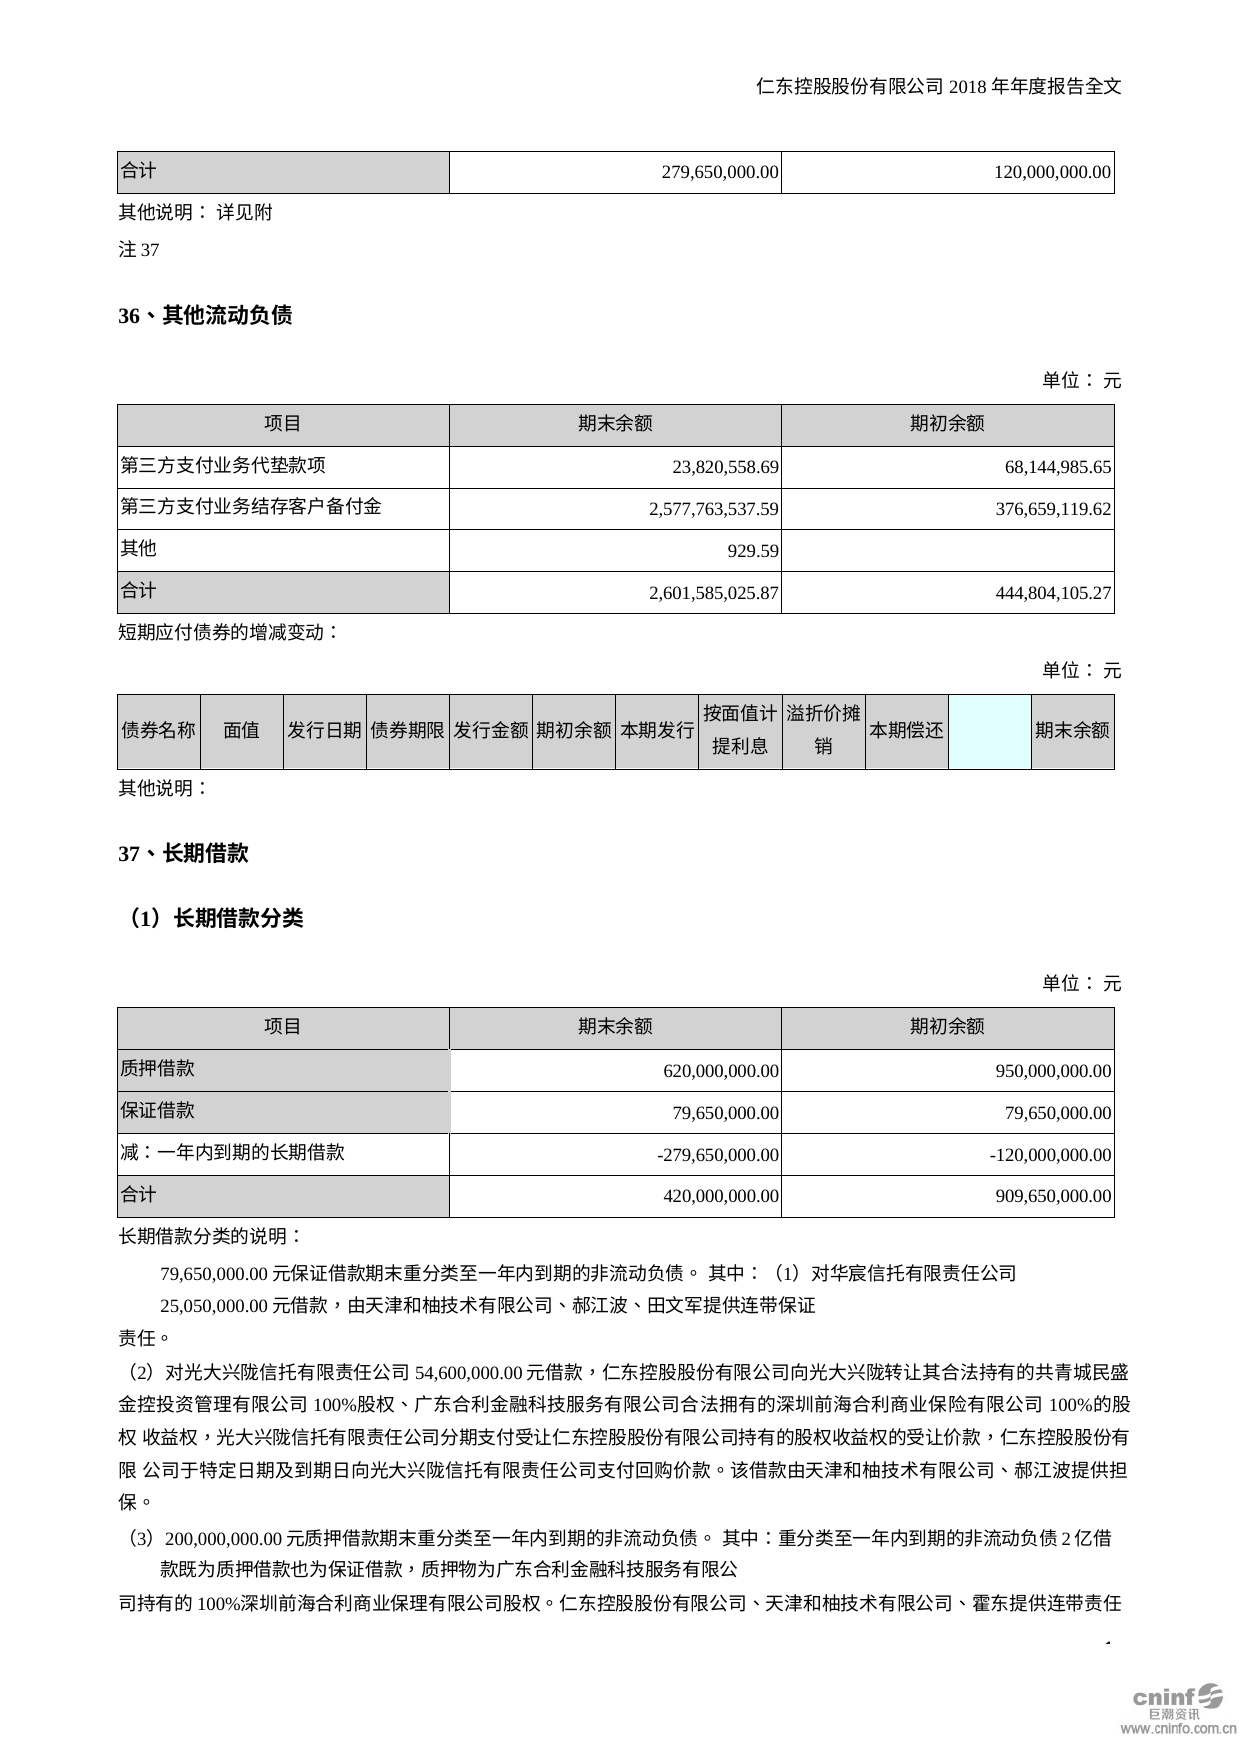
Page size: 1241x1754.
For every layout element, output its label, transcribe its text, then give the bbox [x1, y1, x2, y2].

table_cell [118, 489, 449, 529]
text 单位： 元 [102, 367, 1122, 392]
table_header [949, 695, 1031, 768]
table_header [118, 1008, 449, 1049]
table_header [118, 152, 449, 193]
text 长期借款分类的说明： [118, 1223, 1240, 1248]
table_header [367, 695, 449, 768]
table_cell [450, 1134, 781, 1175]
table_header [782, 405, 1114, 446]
text 79,650,000.00元保证借款期末重分类至一年内到期的非流动负债。 其中：（1）对华宸信托有限责任公司25,050,000.00元借款，由天津和柚技术有限公司、郝江波、田文军提供连带保证 [160, 1261, 1123, 1318]
text 单位： 元 [102, 971, 1122, 996]
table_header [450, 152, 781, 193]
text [118, 1590, 1122, 1616]
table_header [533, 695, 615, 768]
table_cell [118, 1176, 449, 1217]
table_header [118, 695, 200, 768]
text （3）200,000,000.00元质押借款期末重分类至一年内到期的非流动负债。 其中：重分类至一年内到期的非流动负债2亿借款既为质押借款也为保证借款，质押物为广东合利金融科技服务有限公 [118, 1525, 1122, 1582]
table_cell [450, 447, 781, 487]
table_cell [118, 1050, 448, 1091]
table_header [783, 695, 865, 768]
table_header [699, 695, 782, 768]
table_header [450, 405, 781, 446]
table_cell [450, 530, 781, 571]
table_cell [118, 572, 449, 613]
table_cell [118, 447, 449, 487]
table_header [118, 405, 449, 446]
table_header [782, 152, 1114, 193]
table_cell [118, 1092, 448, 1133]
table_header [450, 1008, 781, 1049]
picture [1115, 1680, 1240, 1737]
text （2）对光大兴陇信托有限责任公司54,600,000.00元借款，仁东控股股份有限公司向光大兴陇转让其合法持有的共青城民盛 金控投资管理有限公司100%股权、广东合利金融科技服务有限公司合法拥有的深圳前海合利商业保险有限公司100%的股权 收益权，光大兴陇信托有限责任公司分期支付受让仁东控股股份有限公司持有的股权收益权的受让价款，仁东控股股份有限 公司于特定日期及到期日向光大兴陇信托有限责任公司支付回购价款。该借款由天津和柚技术有限公司、郝江波提供担保。 [118, 1359, 1131, 1515]
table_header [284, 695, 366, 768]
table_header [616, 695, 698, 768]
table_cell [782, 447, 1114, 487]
subtitle 36、其他流动负债 [118, 299, 1240, 329]
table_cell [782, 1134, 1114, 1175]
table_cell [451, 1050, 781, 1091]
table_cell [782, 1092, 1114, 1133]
text 单位： 元 [102, 657, 1122, 683]
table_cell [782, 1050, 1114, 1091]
text 其他说明： [118, 775, 1240, 800]
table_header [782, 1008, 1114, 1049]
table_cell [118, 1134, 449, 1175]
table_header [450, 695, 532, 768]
subtitle 37、长期借款 [118, 838, 1240, 868]
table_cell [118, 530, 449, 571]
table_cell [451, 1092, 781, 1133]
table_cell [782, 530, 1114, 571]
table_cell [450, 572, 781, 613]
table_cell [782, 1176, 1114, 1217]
subtitle （1）长期借款分类 [118, 903, 1240, 933]
text 其他说明： 详见附注37 [118, 199, 289, 262]
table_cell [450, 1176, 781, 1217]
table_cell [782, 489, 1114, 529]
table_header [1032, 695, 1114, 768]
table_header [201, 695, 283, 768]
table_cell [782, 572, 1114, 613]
text 短期应付债券的增减变动： [118, 619, 1240, 645]
text 责任。 [118, 1326, 1240, 1351]
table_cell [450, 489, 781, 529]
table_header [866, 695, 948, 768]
